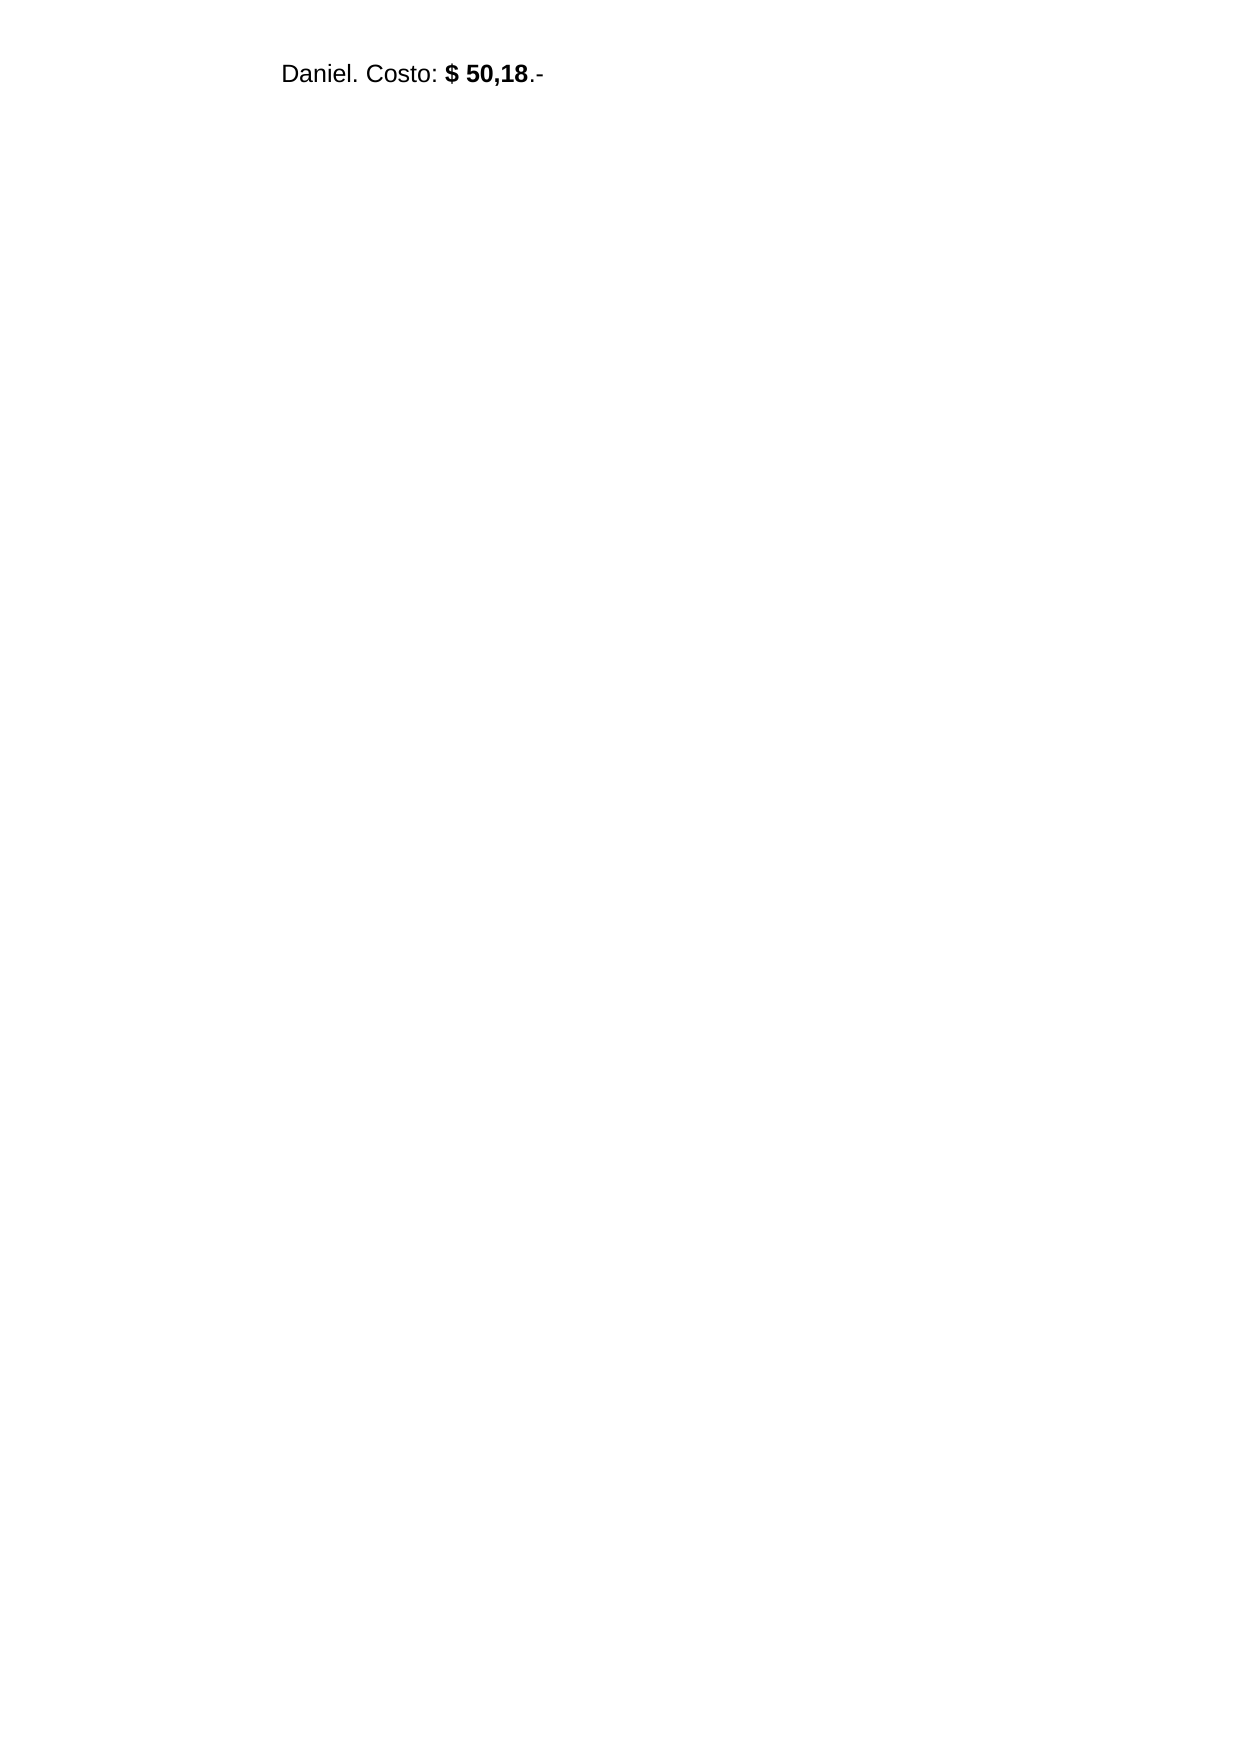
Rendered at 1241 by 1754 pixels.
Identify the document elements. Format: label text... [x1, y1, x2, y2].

text Daniel. Costo: $ 50,18.- [232, 59, 1184, 88]
